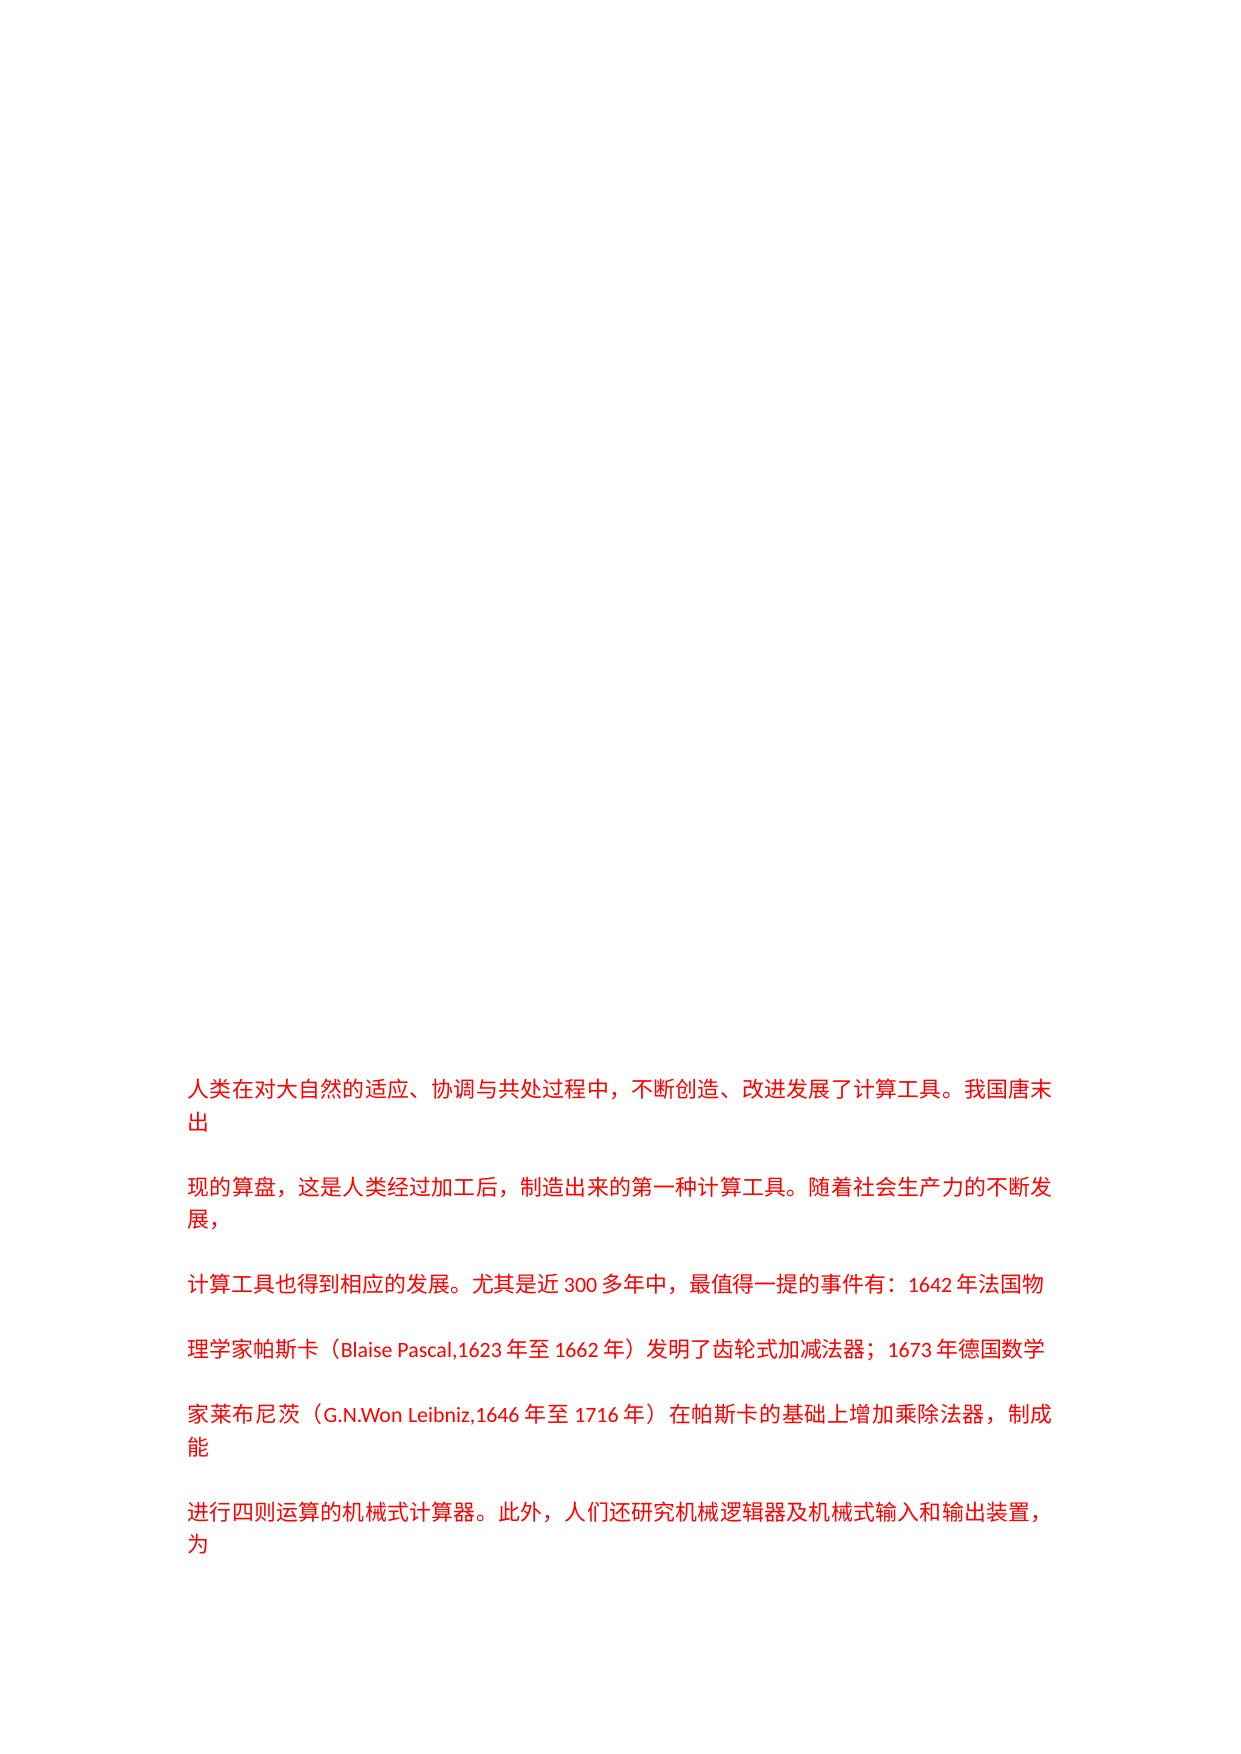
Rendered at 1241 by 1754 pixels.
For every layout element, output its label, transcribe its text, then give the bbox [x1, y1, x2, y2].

text 人类在对大自然的适应、协调与共处过程中，不断创造、改进发展了计算工具。我国唐末出 [187, 1072, 1053, 1137]
text 理学家帕斯卡（Blaise Pascal,1623年至1662年）发明了齿轮式加减法器；1673年德国数学 [187, 1332, 1053, 1364]
text 进行四则运算的机械式计算器。此外，人们还研究机械逻辑器及机械式输入和输出装置，为 [187, 1494, 1053, 1559]
text 家莱布尼茨（G.N.Won Leibniz,1646年至1716年）在帕斯卡的基础上增加乘除法器，制成能 [187, 1397, 1053, 1462]
text 计算工具也得到相应的发展。尤其是近300多年中，最值得一提的事件有：1642年法国物 [187, 1267, 1053, 1299]
text 现的算盘，这是人类经过加工后，制造出来的第一种计算工具。随着社会生产力的不断发展， [187, 1169, 1053, 1234]
